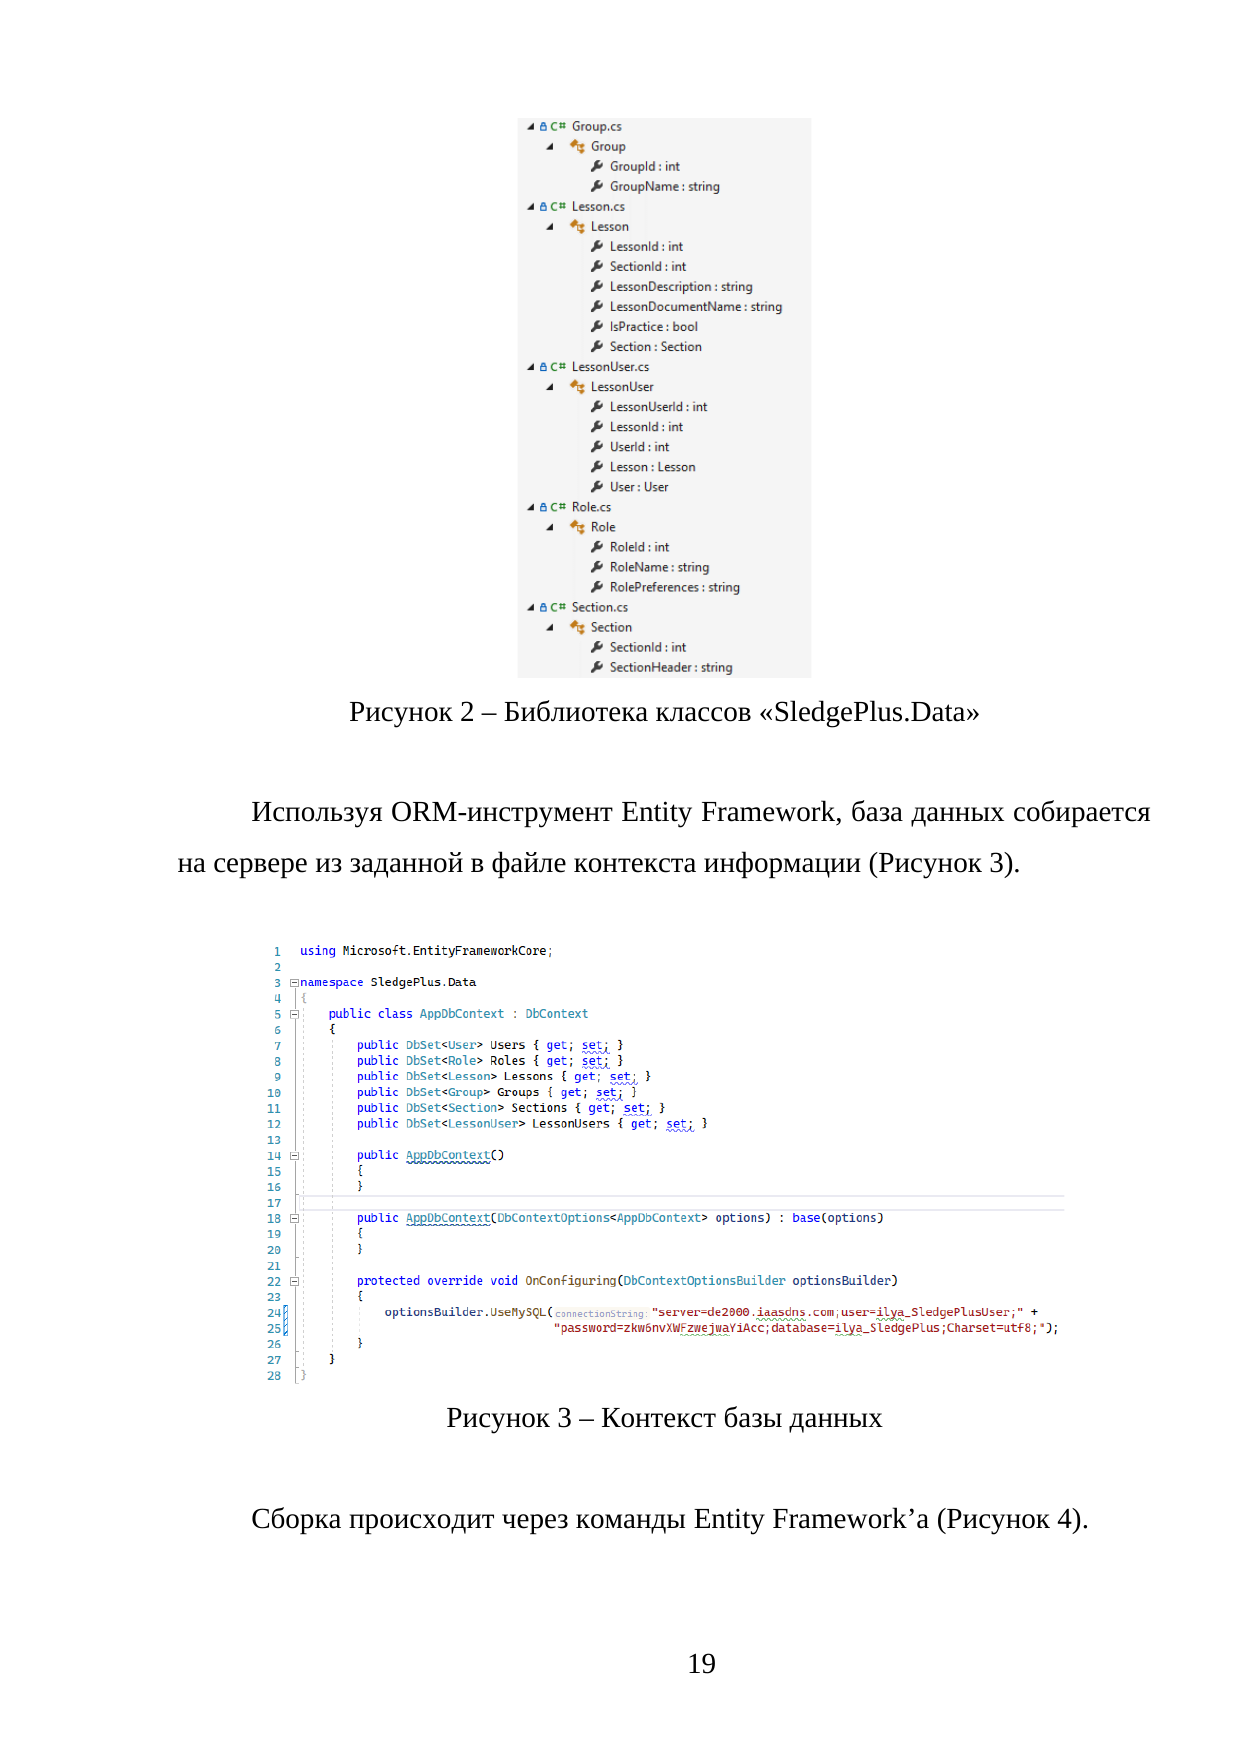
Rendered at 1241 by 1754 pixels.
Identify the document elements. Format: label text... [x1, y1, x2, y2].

picture [264, 945, 1065, 1384]
text Сборка происходит через команды Entity Framework’а (Рисунок 4). [177, 1501, 1152, 1534]
text Рисунок 3 – Контекст базы данных [177, 1400, 1152, 1434]
list Используя ORM-инструмент Entity Framework, база данных собирается на сервере из заданной в файле контекста информации (Рисунок 3). [177, 794, 1152, 878]
list Рисунок 2 – Библиотека классов «SledgePlus.Data» [177, 694, 1152, 727]
picture [517, 118, 812, 678]
